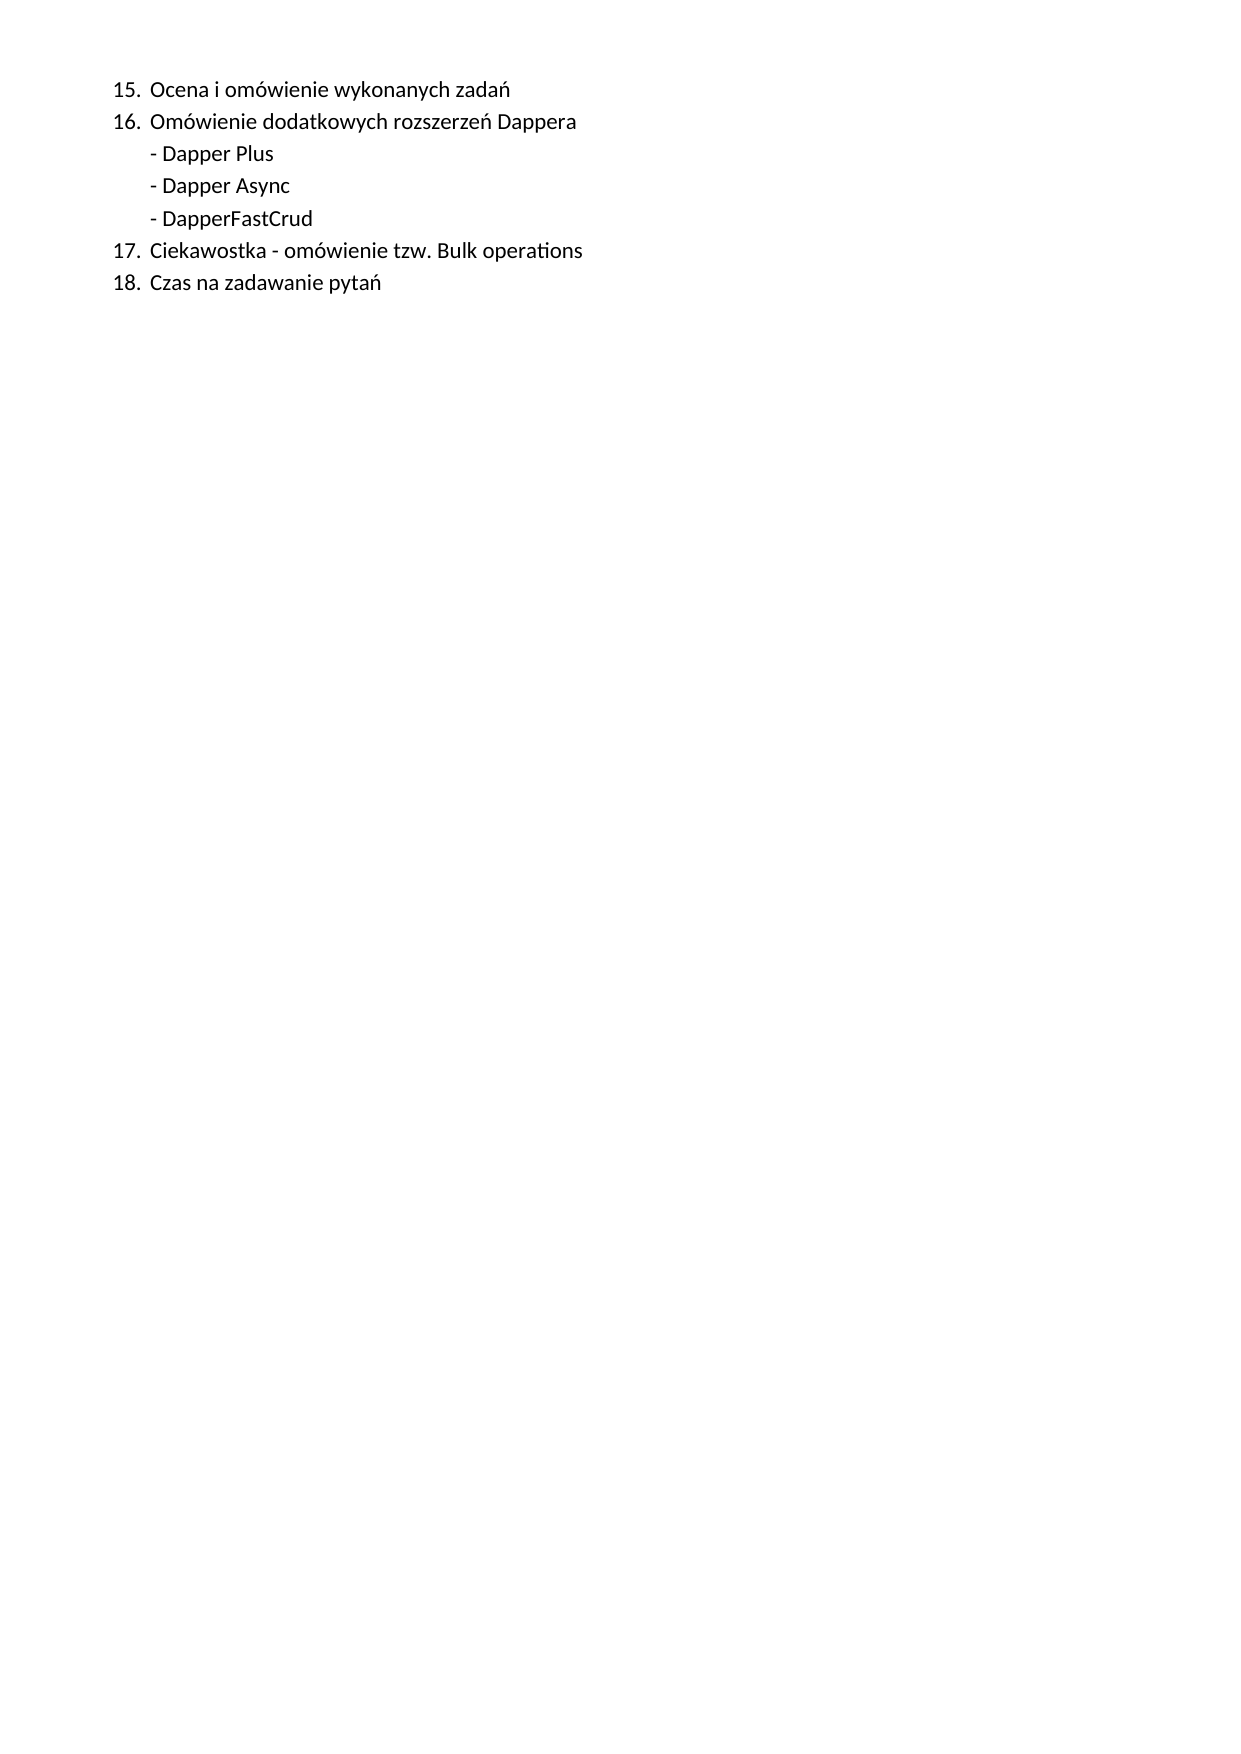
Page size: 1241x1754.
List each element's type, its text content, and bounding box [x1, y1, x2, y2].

list Omówienie dodatkowych rozszerzeń Dappera [112, 107, 1165, 135]
list Ciekawostka - omówienie tzw. Bulk operations [112, 236, 1165, 264]
list - DapperFastCrud [150, 204, 1165, 232]
list - Dapper Plus [150, 139, 1165, 167]
list - Dapper Async [150, 172, 1165, 199]
list Czas na zadawanie pytań [112, 268, 1165, 296]
list Ocena i omówienie wykonanych zadań [112, 75, 1165, 103]
